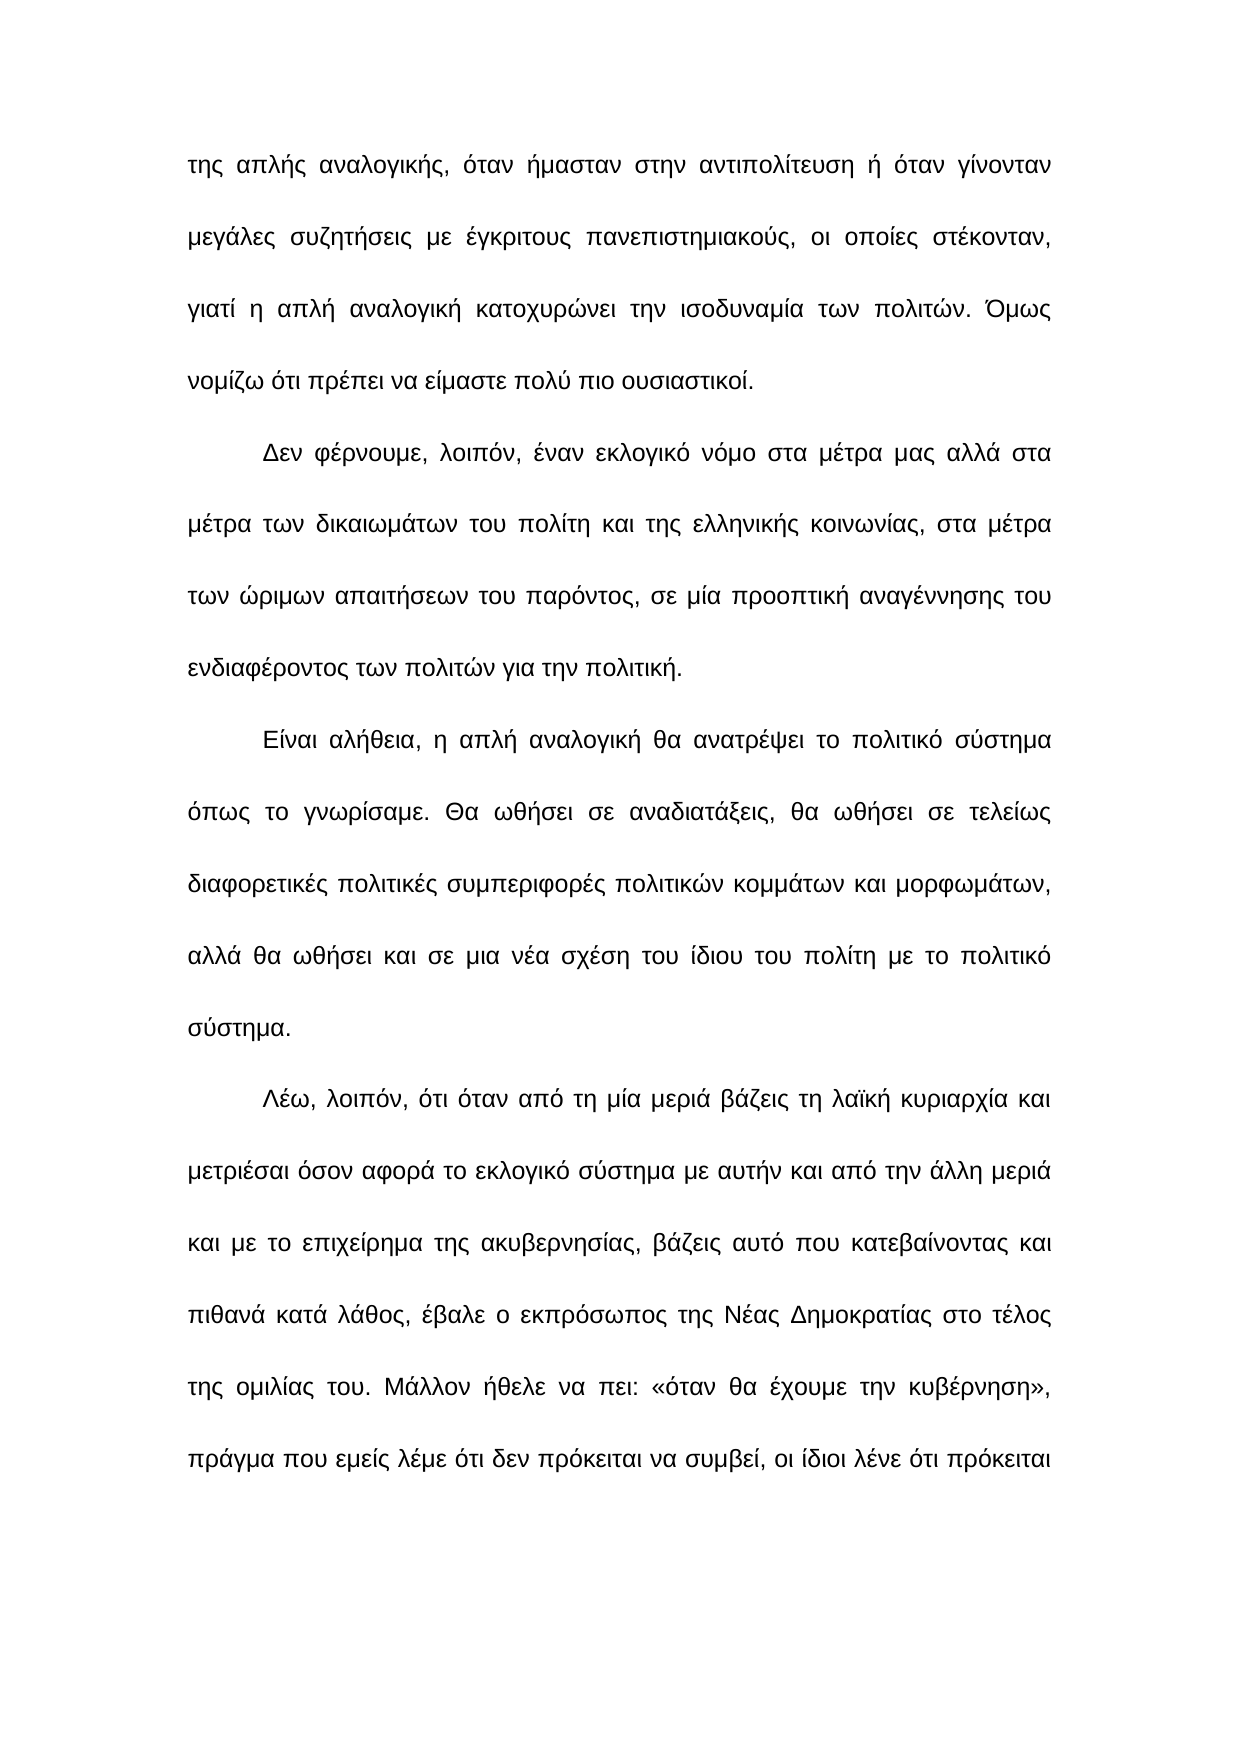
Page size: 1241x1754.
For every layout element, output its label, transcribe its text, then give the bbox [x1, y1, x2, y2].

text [187, 150, 1053, 394]
text Είναι αλήθεια, η απλή αναλογική θα ανατρέψει το πολιτικό σύστημα όπως το γνωρίσαμε. Θα ωθήσει σε αναδιατάξεις, θα ωθήσει σε τελείως διαφορετικές πολιτικές συμπεριφορές πολιτικών κομμάτων και μορφωμάτων, αλλά θα ωθήσει και σε μια νέα σχέση του ίδιου του πολίτη με το πολιτικό σύστημα. [187, 725, 1053, 1041]
text Δεν φέρνουμε, λοιπόν, έναν εκλογικό νόμο στα μέτρα μας αλλά στα μέτρα των δικαιωμάτων του πολίτη και της ελληνικής κοινωνίας, στα μέτρα των ώριμων απαιτήσεων του παρόντος, σε μία προοπτική αναγέννησης του ενδιαφέροντος των πολιτών για την πολιτική. [187, 437, 1053, 682]
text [187, 1084, 1053, 1472]
